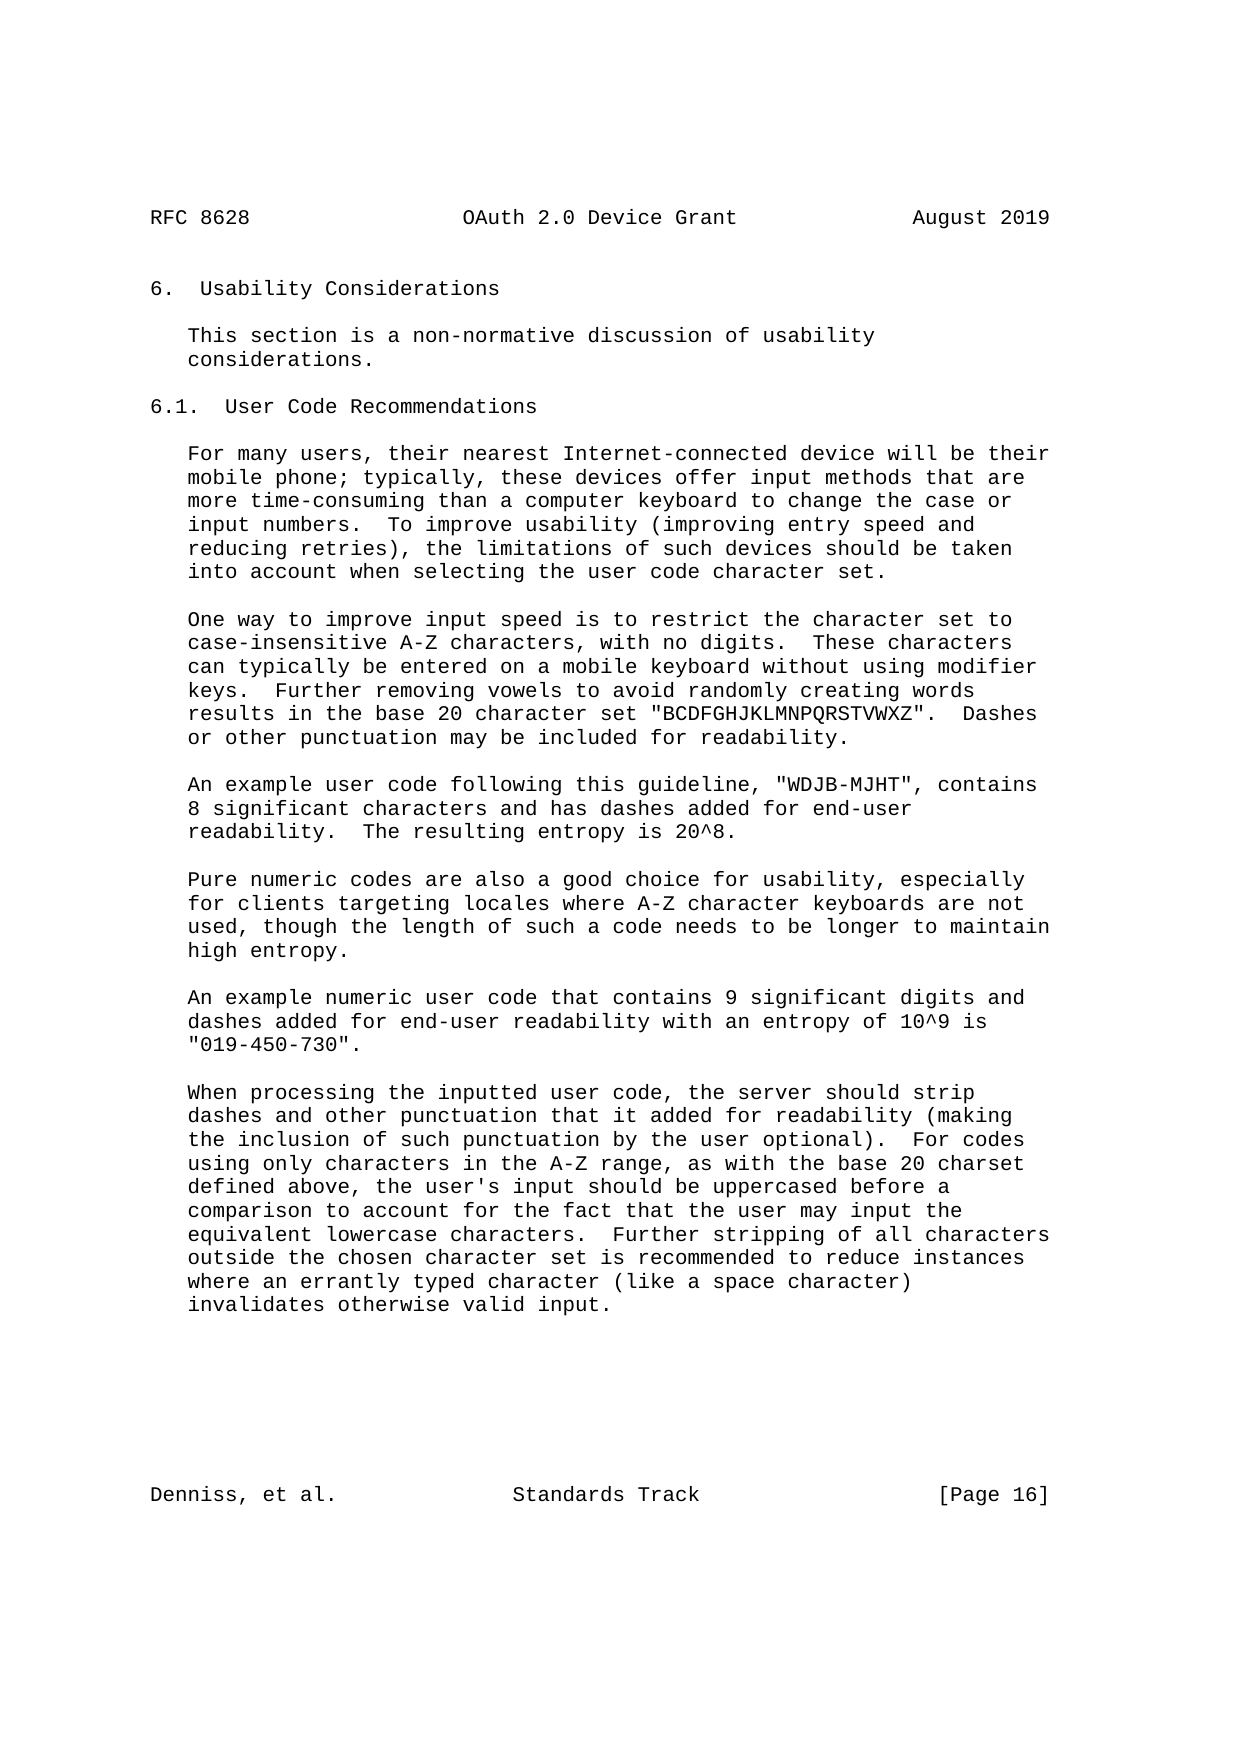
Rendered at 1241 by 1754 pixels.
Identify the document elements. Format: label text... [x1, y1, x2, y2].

text mobile phone; typically, these devices offer input methods that are [150, 467, 1090, 491]
text comparison to account for the fact that the user may input the [150, 1200, 1090, 1223]
text case-insensitive A-Z characters, with no digits. These characters [150, 632, 1090, 656]
text high entropy. [150, 940, 1090, 963]
text Denniss, et al. Standards Track [Page 16] [150, 1484, 1090, 1507]
text An example numeric user code that contains 9 significant digits and [150, 987, 1090, 1011]
text can typically be entered on a mobile keyboard without using modifier [150, 656, 1090, 680]
text results in the base 20 character set "BCDFGHJKLMNPQRSTVWXZ". Dashes [150, 703, 1090, 727]
text For many users, their nearest Internet-connected device will be their [150, 443, 1090, 467]
text One way to improve input speed is to restrict the character set to [150, 609, 1090, 632]
text 6.1. User Code Recommendations [150, 396, 1090, 419]
text input numbers. To improve usability (improving entry speed and [150, 514, 1090, 538]
text When processing the inputted user code, the server should strip [150, 1082, 1090, 1105]
text defined above, the user's input should be uppercased before a [150, 1176, 1090, 1200]
text more time-consuming than a computer keyboard to change the case or [150, 491, 1090, 514]
text An example user code following this guideline, "WDJB-MJHT", contains [150, 774, 1090, 798]
text the inclusion of such punctuation by the user optional). For codes [150, 1129, 1090, 1153]
text for clients targeting locales where A-Z character keyboards are not [150, 892, 1090, 916]
text "019-450-730". [150, 1034, 1090, 1058]
text or other punctuation may be included for readability. [150, 727, 1090, 751]
text reducing retries), the limitations of such devices should be taken [150, 538, 1090, 561]
text RFC 8628 OAuth 2.0 Device Grant August 2019 [150, 207, 1090, 230]
text 8 significant characters and has dashes added for end-user [150, 798, 1090, 822]
text where an errantly typed character (like a space character) [150, 1271, 1090, 1294]
text into account when selecting the user code character set. [150, 561, 1090, 585]
text 6. Usability Considerations [150, 278, 1090, 301]
text This section is a non-normative discussion of usability [150, 325, 1090, 349]
text keys. Further removing vowels to avoid randomly creating words [150, 680, 1090, 703]
text Pure numeric codes are also a good choice for usability, especially [150, 869, 1090, 892]
text outside the chosen character set is recommended to reduce instances [150, 1247, 1090, 1271]
text used, though the length of such a code needs to be longer to maintain [150, 916, 1090, 940]
text readability. The resulting entropy is 20^8. [150, 822, 1090, 845]
text dashes added for end-user readability with an entropy of 10^9 is [150, 1011, 1090, 1034]
text considerations. [150, 349, 1090, 372]
text dashes and other punctuation that it added for readability (making [150, 1105, 1090, 1129]
text equivalent lowercase characters. Further stripping of all characters [150, 1223, 1090, 1247]
text invalidates otherwise valid input. [150, 1294, 1090, 1318]
text using only characters in the A-Z range, as with the base 20 charset [150, 1153, 1090, 1176]
